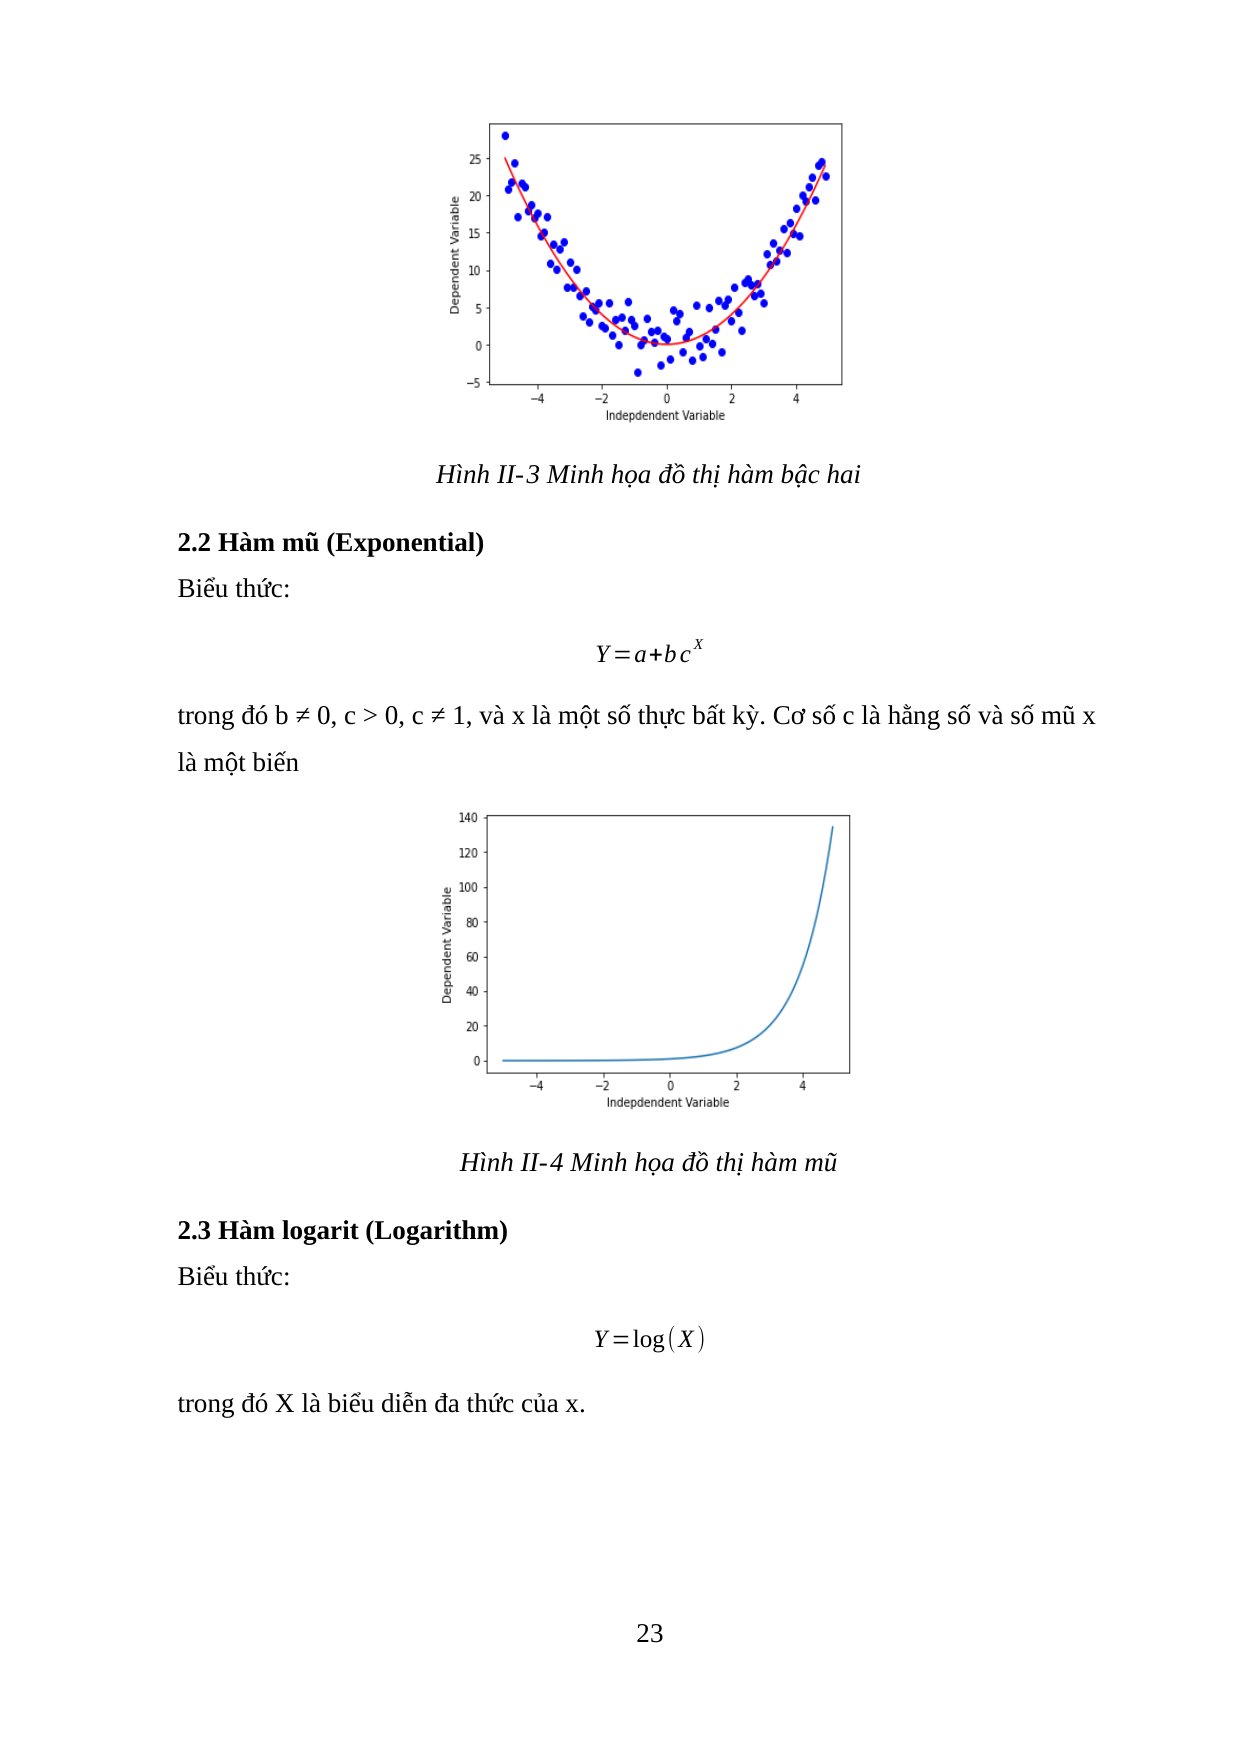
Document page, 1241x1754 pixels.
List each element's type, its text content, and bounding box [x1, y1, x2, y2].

picture [446, 121, 854, 426]
text Biểu thức: [177, 1260, 1122, 1292]
text Biểu thức: [177, 572, 1122, 603]
subtitle Hàm mũ (Exponential) [177, 526, 1122, 557]
picture [439, 808, 860, 1114]
subtitle Hàm logarit (Logarithm) [177, 1214, 1122, 1245]
text trong đó X là biểu diễn đa thức của x. [177, 1387, 1122, 1418]
text trong đó b ≠ 0, c > 0, c ≠ 1, và x là một số thực bất kỳ. Cơ số c là hằng số và số mũ x là một biến [177, 699, 1122, 777]
